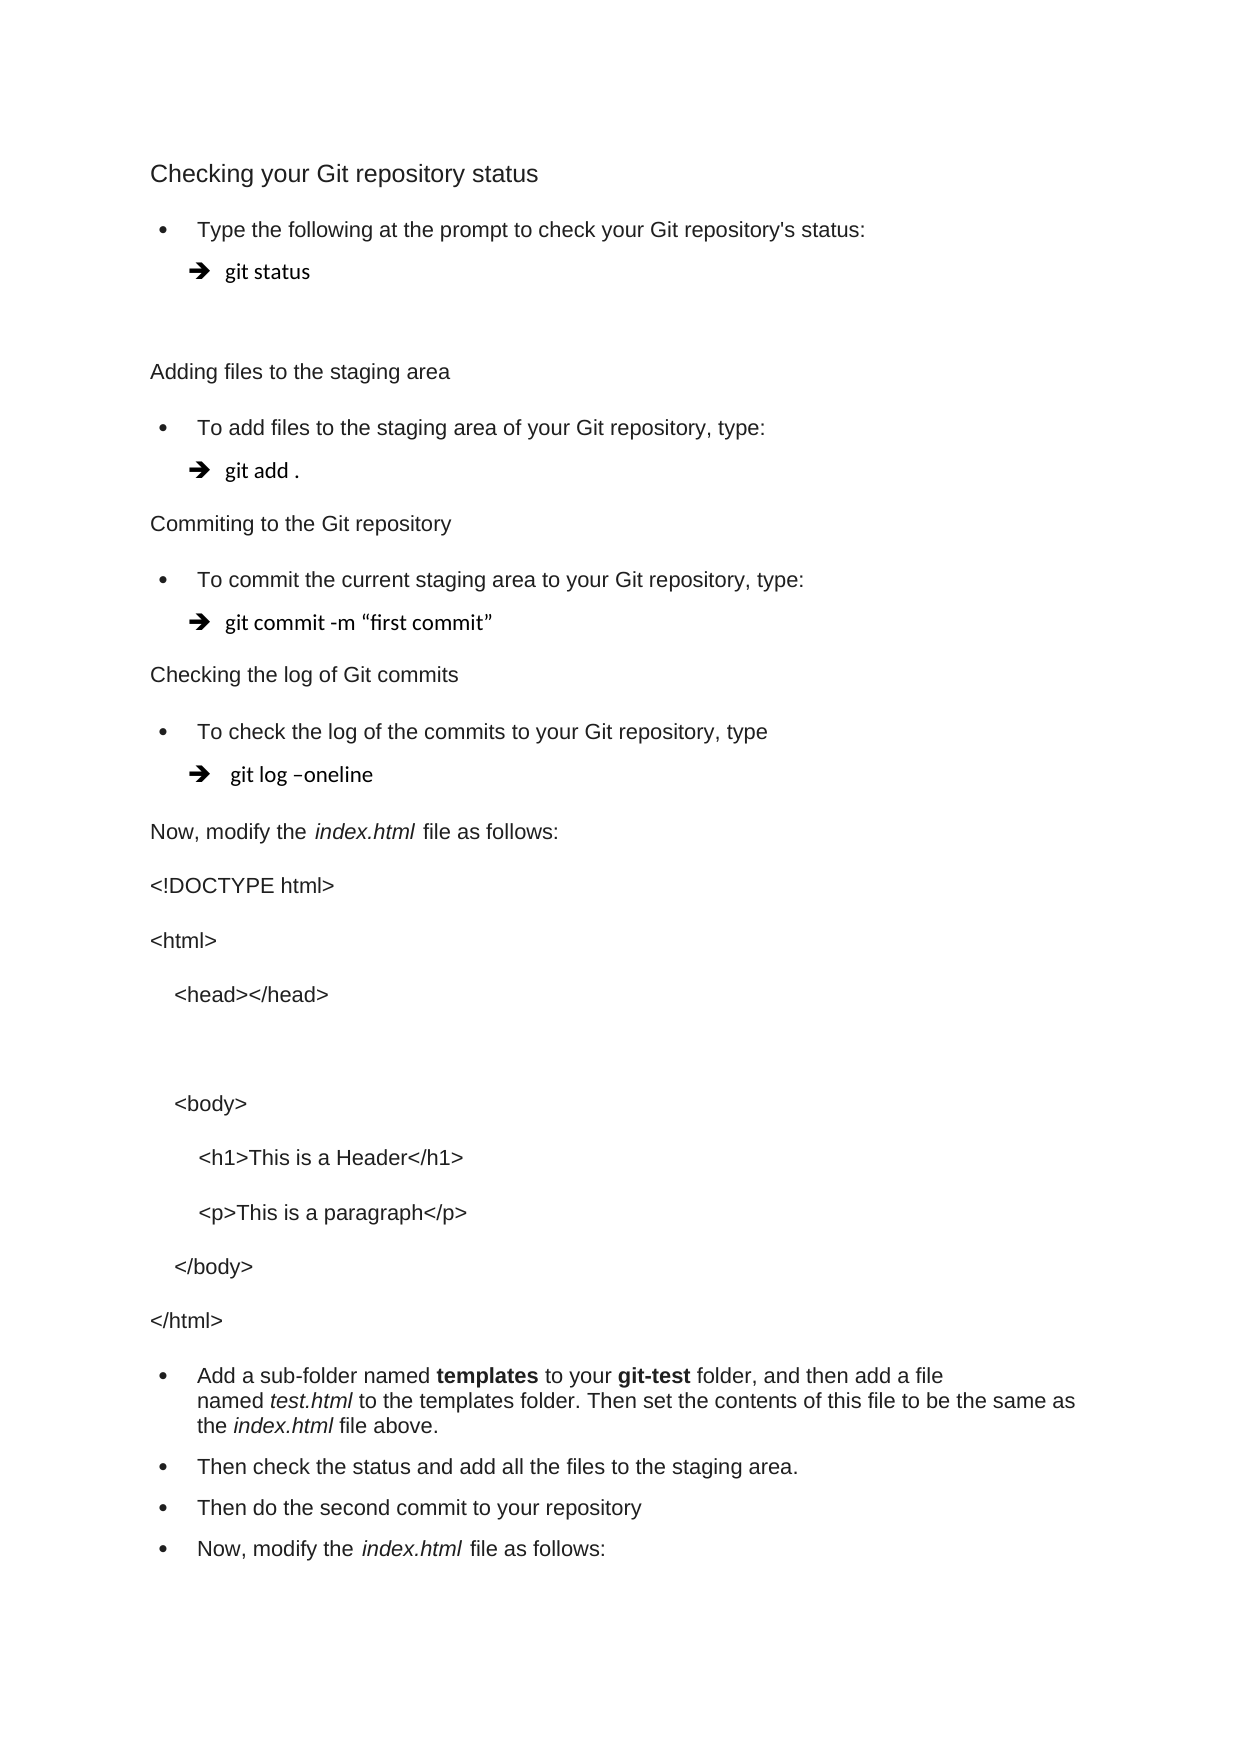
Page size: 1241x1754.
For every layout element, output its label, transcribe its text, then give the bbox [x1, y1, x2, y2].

list git commit -m “first commit” [187, 608, 1090, 636]
text Checking your Git repository status [150, 150, 1090, 187]
text Checking the log of Git commits [150, 655, 1090, 688]
list Add a sub-folder named templates to your git-test folder, and then add a file named test.html to the templates folder. Then set the contents of this file to be the same as the index.html file above. [159, 1363, 1090, 1438]
text </body> [150, 1254, 1090, 1279]
text <head></head> [150, 982, 1090, 1007]
list git log –oneline [187, 760, 1090, 788]
list To check the log of the commits to your Git repository, type [159, 719, 1090, 744]
list Now, modify the index.html file as follows: [159, 1536, 1090, 1561]
list To commit the current staging area to your Git repository, type: [159, 567, 1090, 592]
text Now, modify the index.html file as follows: [150, 819, 1090, 844]
list git add . [187, 456, 1090, 484]
list Then check the status and add all the files to the staging area. [159, 1454, 1090, 1479]
list Type the following at the prompt to check your Git repository's status: [159, 217, 1090, 242]
list Then do the second commit to your repository [159, 1495, 1090, 1520]
text Commiting to the Git repository [150, 503, 1090, 536]
list git status [187, 257, 1090, 286]
text <body> [150, 1091, 1090, 1116]
text </html> [150, 1308, 1090, 1334]
text <!DOCTYPE html> [150, 873, 1090, 899]
text Adding files to the staging area [150, 351, 1090, 384]
list To add files to the staging area of your Git repository, type: [159, 415, 1090, 441]
text <html> [150, 928, 1090, 953]
text <h1>This is a Header</h1> [150, 1145, 1090, 1171]
text <p>This is a paragraph</p> [150, 1200, 1090, 1225]
